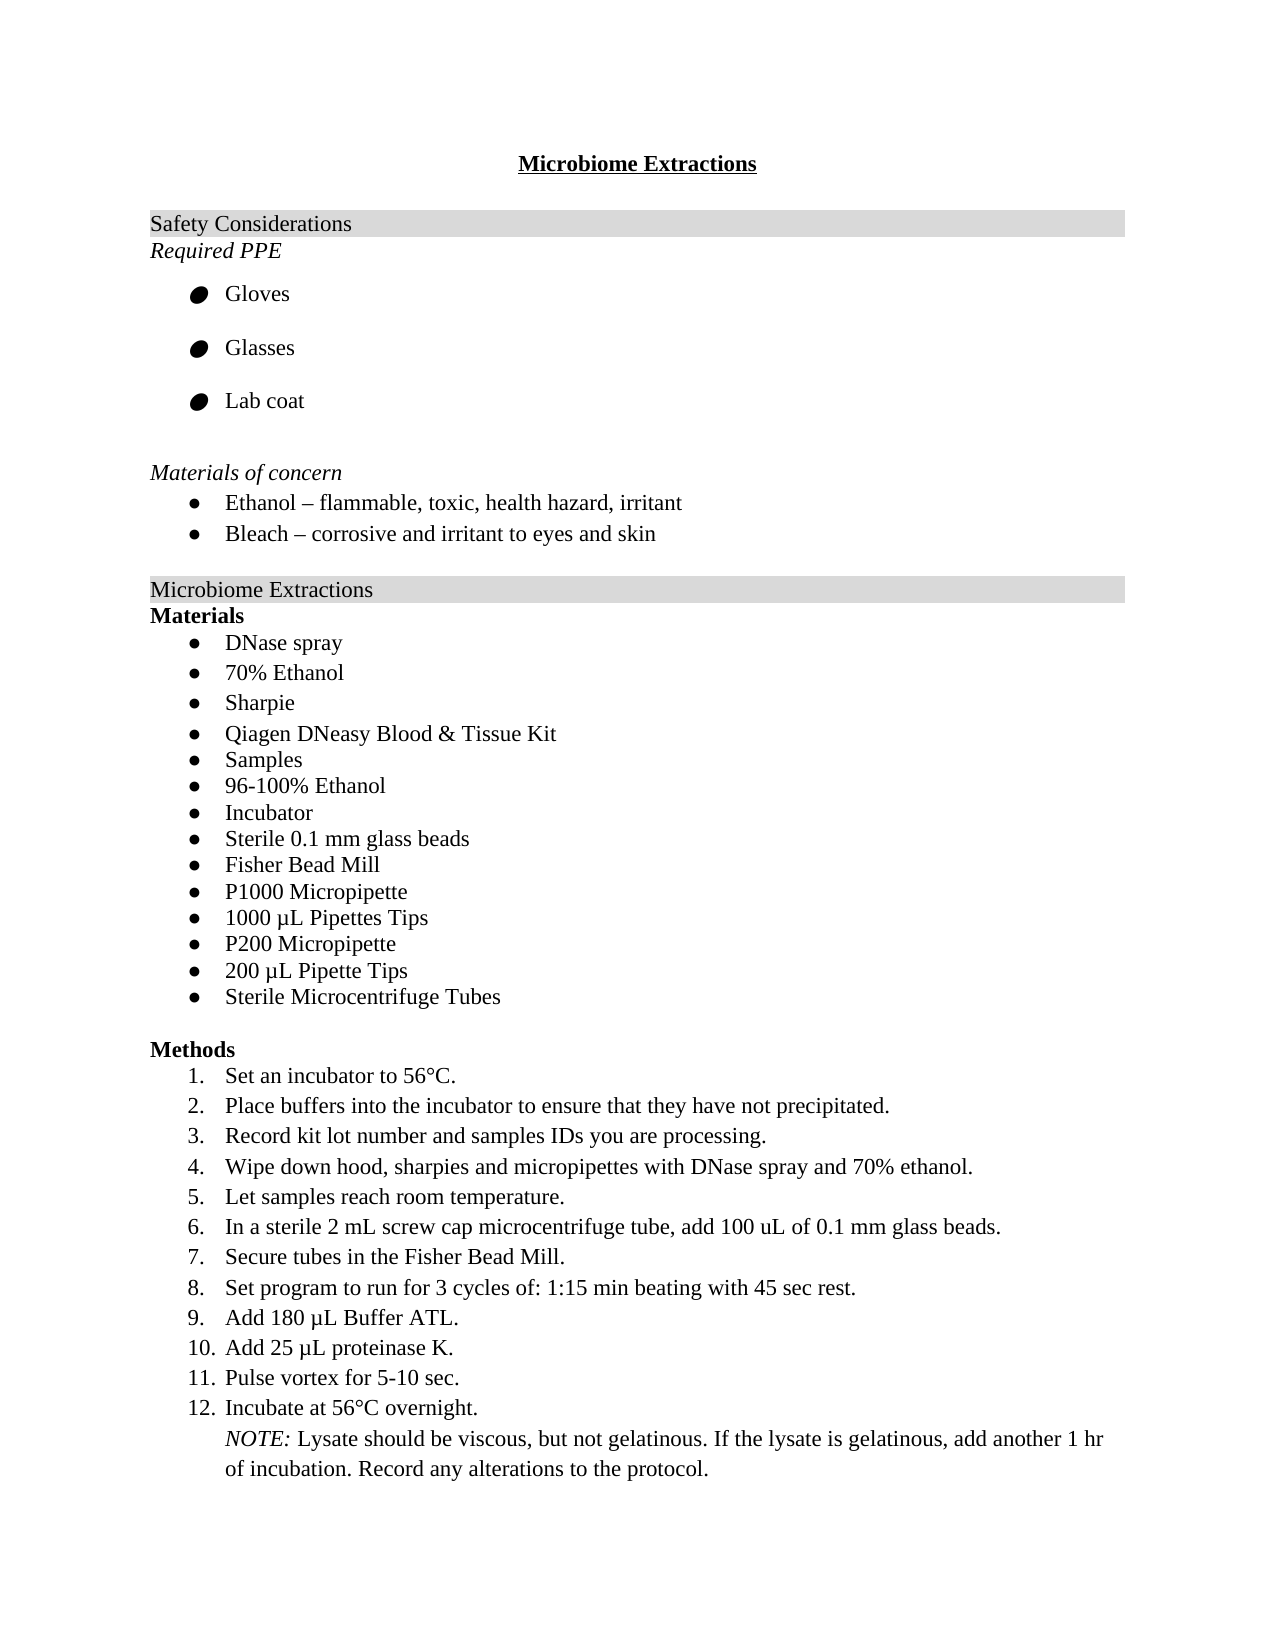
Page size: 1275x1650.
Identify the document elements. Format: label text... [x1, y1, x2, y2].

text Required PPE [150, 237, 1125, 263]
text Materials [150, 603, 1125, 629]
list Glasses [187, 321, 1125, 368]
list Add 180 µL Buffer ATL. [187, 1304, 1125, 1330]
list Place buffers into the incubator to ensure that they have not precipitated. [187, 1092, 1125, 1119]
list Samples [187, 746, 1125, 772]
list Set an incubator to 56°C. [187, 1062, 1125, 1088]
list In a sterile 2 mL screw cap microcentrifuge tube, add 100 uL of 0.1 mm glass beads. [187, 1213, 1125, 1239]
list Sterile 0.1 mm glass beads [187, 825, 1125, 851]
list Incubator [187, 799, 1125, 825]
list P1000 Micropipette [187, 878, 1125, 904]
list Record kit lot number and samples IDs you are processing. [187, 1123, 1125, 1149]
list Pulse vortex for 5-10 sec. [187, 1364, 1125, 1391]
list Secure tubes in the Fisher Bead Mill. [187, 1243, 1125, 1270]
list 1000 µL Pipettes Tips [187, 904, 1125, 930]
list P200 Micropipette [187, 930, 1125, 957]
text Methods [150, 1036, 1125, 1062]
list Set program to run for 3 cycles of: 1:15 min beating with 45 sec rest. [187, 1274, 1125, 1300]
list Qiagen DNeasy Blood & Tissue Kit [187, 719, 1125, 746]
list Let samples reach room temperature. [187, 1183, 1125, 1209]
list 70% Ethanol [187, 659, 1125, 686]
list DNase spray [187, 629, 1125, 655]
text Microbiome Extractions [150, 150, 1125, 176]
list Sharpie [187, 689, 1125, 716]
list 96-100% Ethanol [187, 772, 1125, 799]
text of incubation. Record any alterations to the protocol. [225, 1455, 1125, 1481]
list Incubate at 56°C overnight. [187, 1394, 1125, 1421]
list Add 25 µL proteinase K. [187, 1334, 1125, 1360]
text Materials of concern [150, 459, 1125, 485]
list Ethanol – flammable, toxic, health hazard, irritant [187, 489, 1125, 516]
list Gloves [187, 267, 1125, 314]
list Fisher Bead Mill [187, 851, 1125, 878]
list Sterile Microcentrifuge Tubes [187, 983, 1125, 1009]
text NOTE: Lysate should be viscous, but not gelatinous. If the lysate is gelatinous, add another 1 hr [150, 1425, 1125, 1451]
list Lab coat [187, 375, 1125, 422]
list 200 µL Pipette Tips [187, 957, 1125, 983]
list Bleach – corrosive and irritant to eyes and skin [187, 519, 1125, 546]
text Microbiome Extractions [150, 576, 1125, 603]
text Safety Considerations [150, 210, 1125, 237]
list Wipe down hood, sharpies and micropipettes with DNase spray and 70% ethanol. [187, 1153, 1125, 1179]
